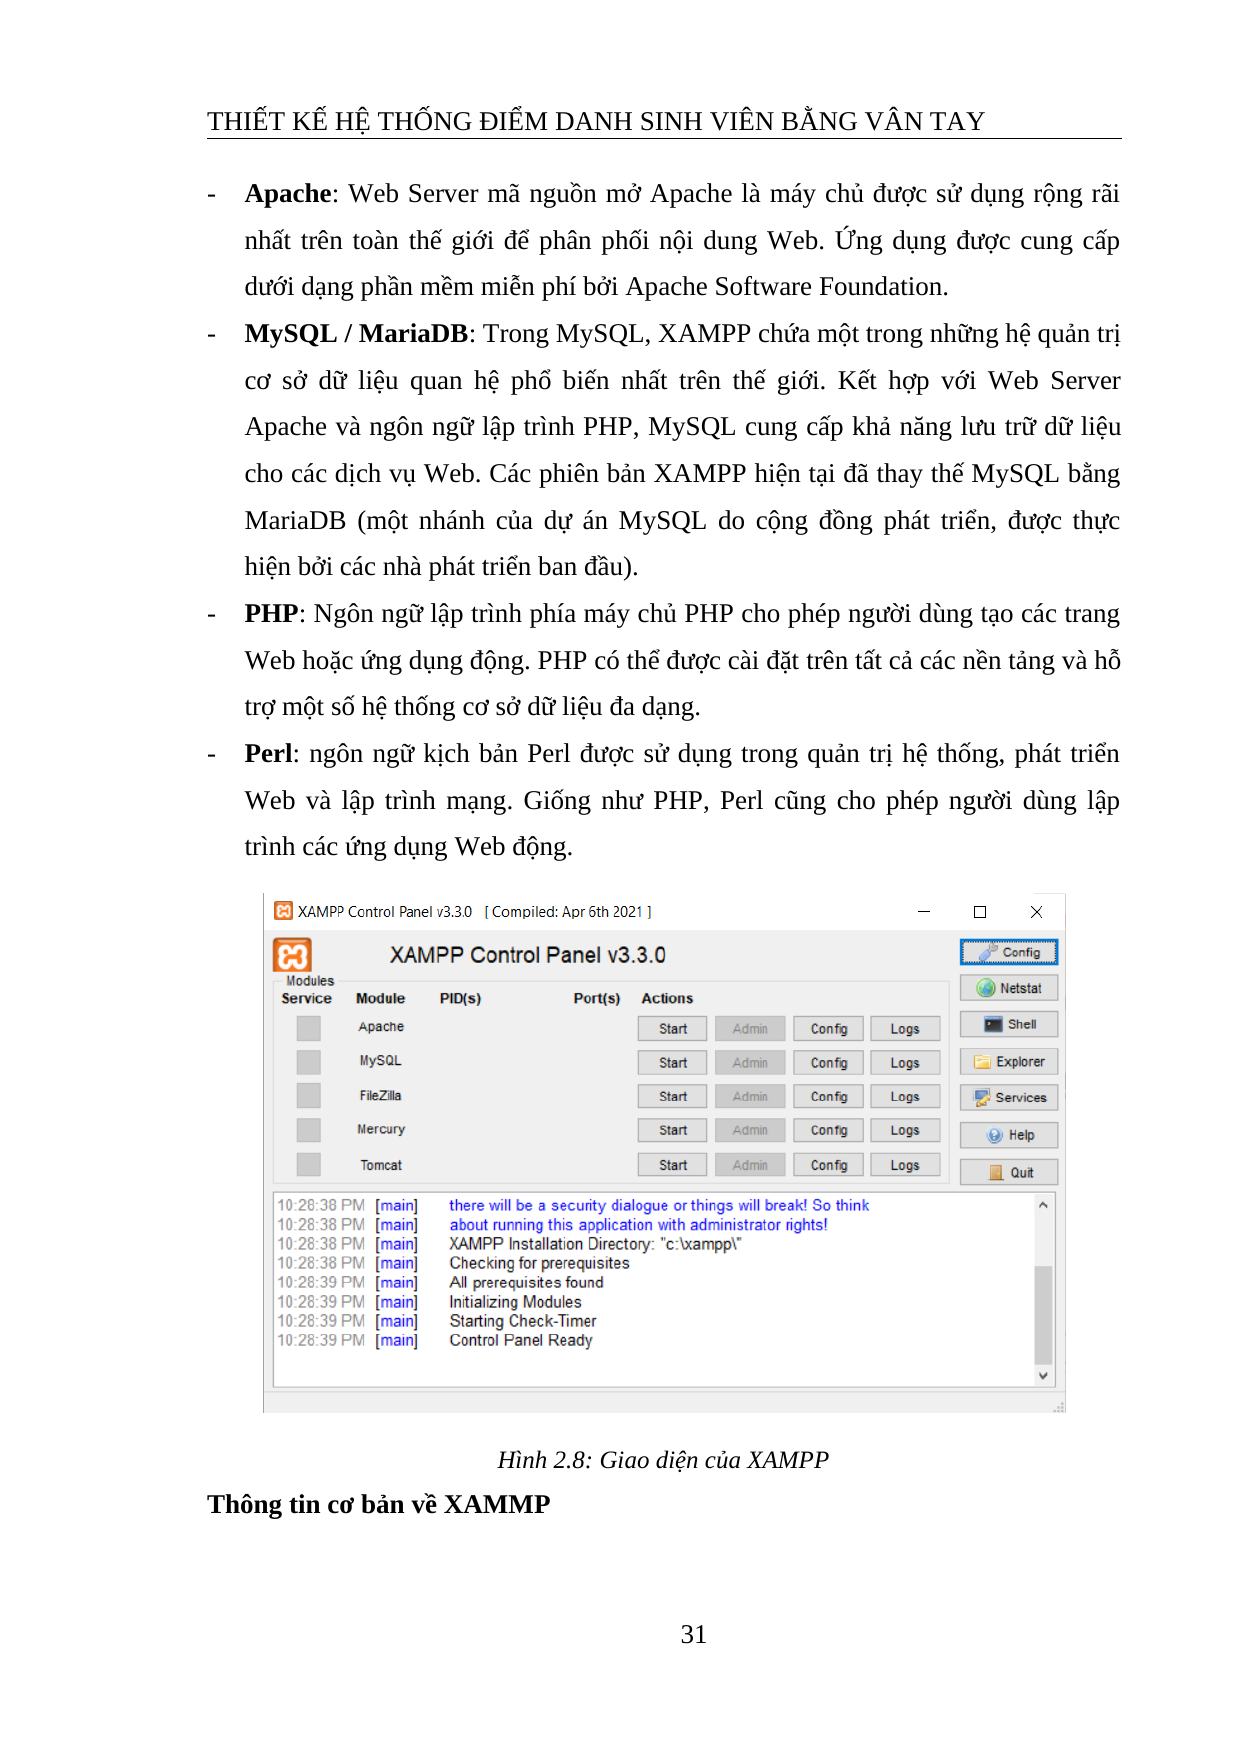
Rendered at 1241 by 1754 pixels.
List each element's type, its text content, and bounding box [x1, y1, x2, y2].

picture [263, 893, 1066, 1413]
list MySQL / MariaDB: Trong MySQL, XAMPP chứa một trong những hệ quản trị cơ sở dữ liệu quan hệ phổ biến nhất trên thế giới. Kết hợp với Web Server Apache và ngôn ngữ lập trình PHP, MySQL cung cấp khả năng lưu trữ dữ liệu cho các dịch vụ Web. Các phiên bản XAMPP hiện tại đã thay thế MySQL bằng MariaDB (một nhánh của dự án MySQL do cộng đồng phát triển, được thực hiện bởi các nhà phát triển ban đầu). [207, 317, 1122, 582]
text Thông tin cơ bản về XAMMP [207, 1488, 1122, 1519]
list Apache: Web Server mã nguồn mở Apache là máy chủ được sử dụng rộng rãi nhất trên toàn thế giới để phân phối nội dung Web. Ứng dụng được cung cấp dưới dạng phần mềm miễn phí bởi Apache Software Foundation. [207, 177, 1122, 302]
text Hình 2.8: Giao diện của XAMPP [207, 1445, 1122, 1474]
list Perl: ngôn ngữ kịch bản Perl được sử dụng trong quản trị hệ thống, phát triển Web và lập trình mạng. Giống như PHP, Perl cũng cho phép người dùng lập trình các ứng dụng Web động. [207, 737, 1122, 862]
list PHP: Ngôn ngữ lập trình phía máy chủ PHP cho phép người dùng tạo các trang Web hoặc ứng dụng động. PHP có thể được cài đặt trên tất cả các nền tảng và hỗ trợ một số hệ thống cơ sở dữ liệu đa dạng. [207, 597, 1122, 722]
